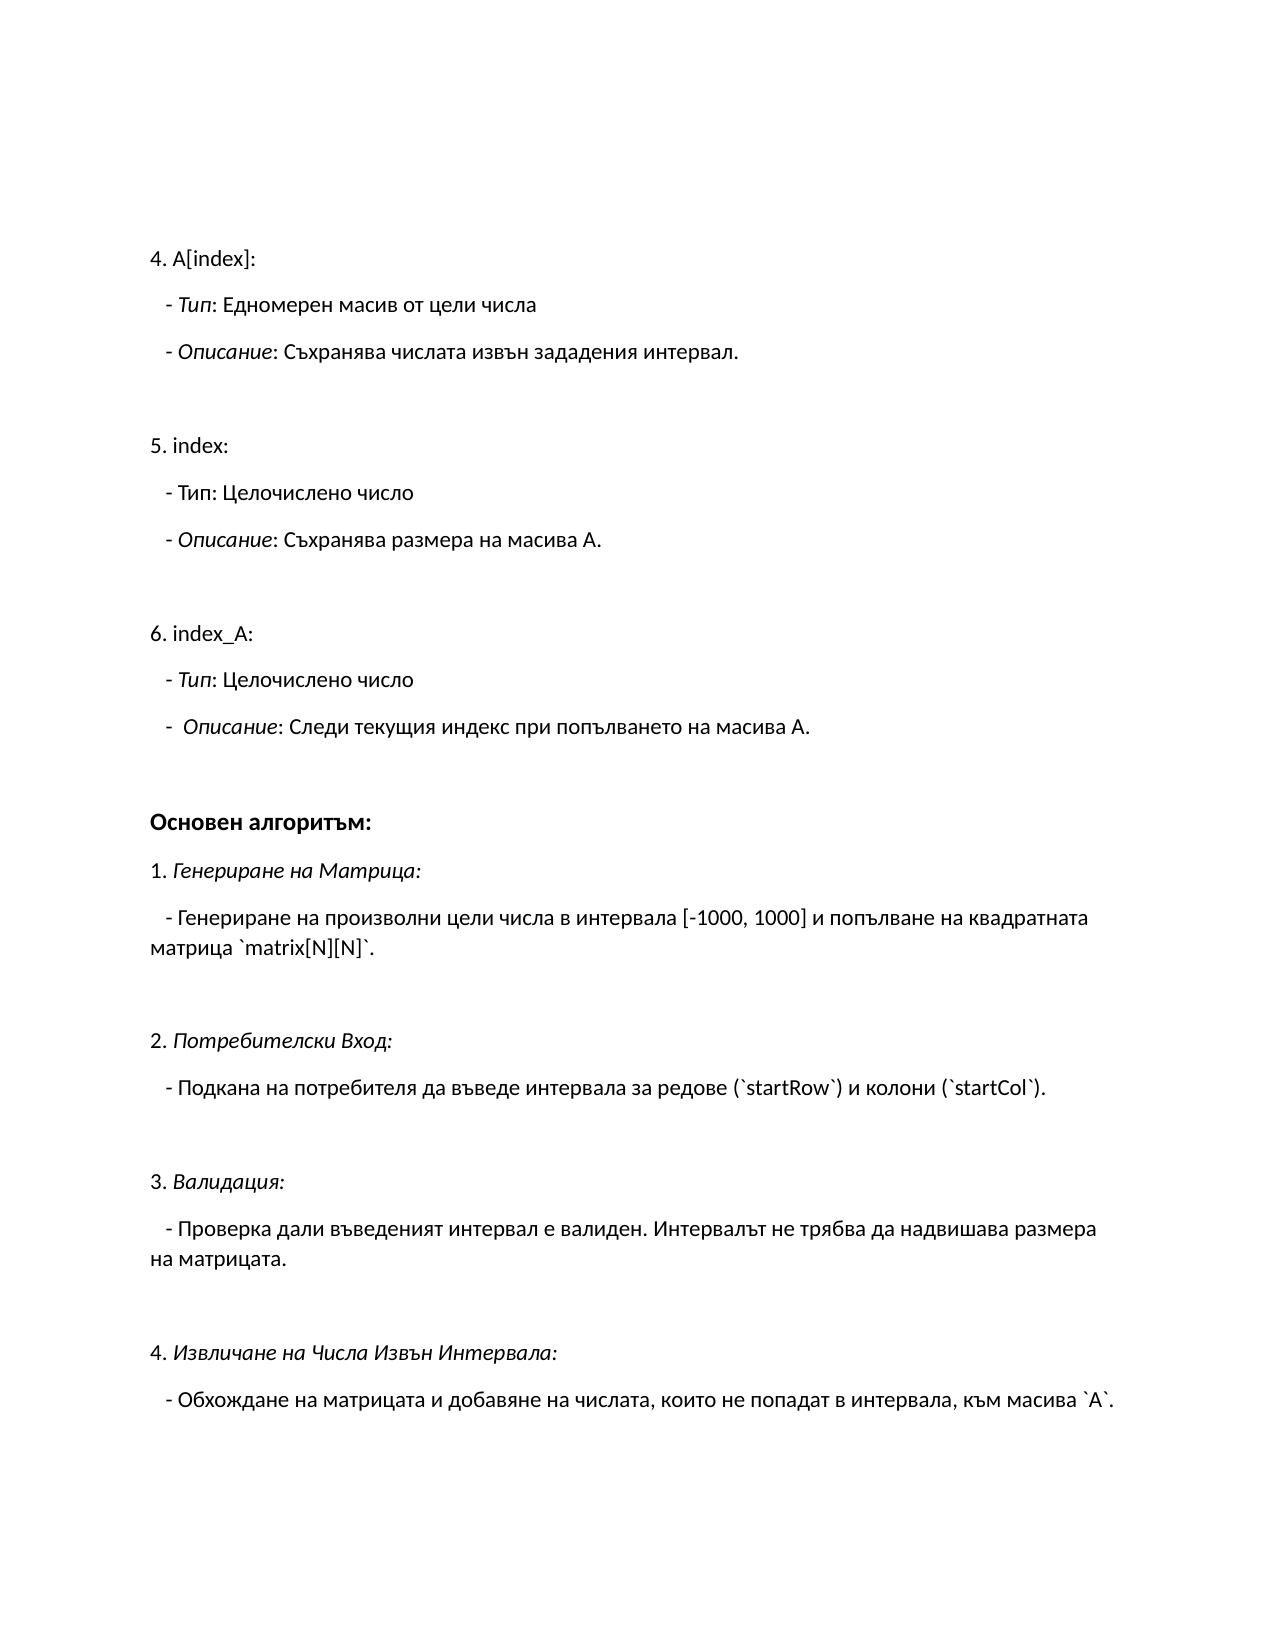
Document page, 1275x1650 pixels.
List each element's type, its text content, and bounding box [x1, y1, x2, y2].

text - Подкана на потребителя да въведе интервала за редове (`startRow`) и колони (`startCol`). [150, 1073, 1125, 1102]
text - Проверка дали въведеният интервал е валиден. Интервалът не трябва да надвишава размера на матрицата. [150, 1214, 1125, 1272]
text 6. index_A: [150, 619, 1125, 647]
text 1. Генериране на Матрица: [150, 856, 1125, 884]
text 4. A[index]: [150, 244, 1125, 272]
text 5. index: [150, 431, 1125, 459]
text - Тип: Целочислено число [150, 478, 1125, 506]
text - Генериране на произволни цели числа в интервала [-1000, 1000] и попълване на квадратната матрица `matrix[N][N]`. [150, 903, 1125, 961]
text 2. Потребителски Вход: [150, 1027, 1125, 1055]
text 4. Извличане на Числа Извън Интервала: [150, 1338, 1125, 1366]
text - Описание: Съхранява размера на масива A. [150, 525, 1125, 553]
text - Описание: Съхранява числата извън зададения интервал. [150, 337, 1125, 366]
text 3. Валидация: [150, 1167, 1125, 1195]
text - Тип: Целочислено число [150, 666, 1125, 694]
text - Тип: Едномерен масив от цели числа [150, 291, 1125, 319]
text - Обхождане на матрицата и добавяне на числата, които не попадат в интервала, към масива `A`. [150, 1385, 1125, 1413]
text - Описание: Следи текущия индекс при попълването на масива A. [150, 712, 1125, 741]
text Основен алгоритъм: [150, 806, 1125, 837]
